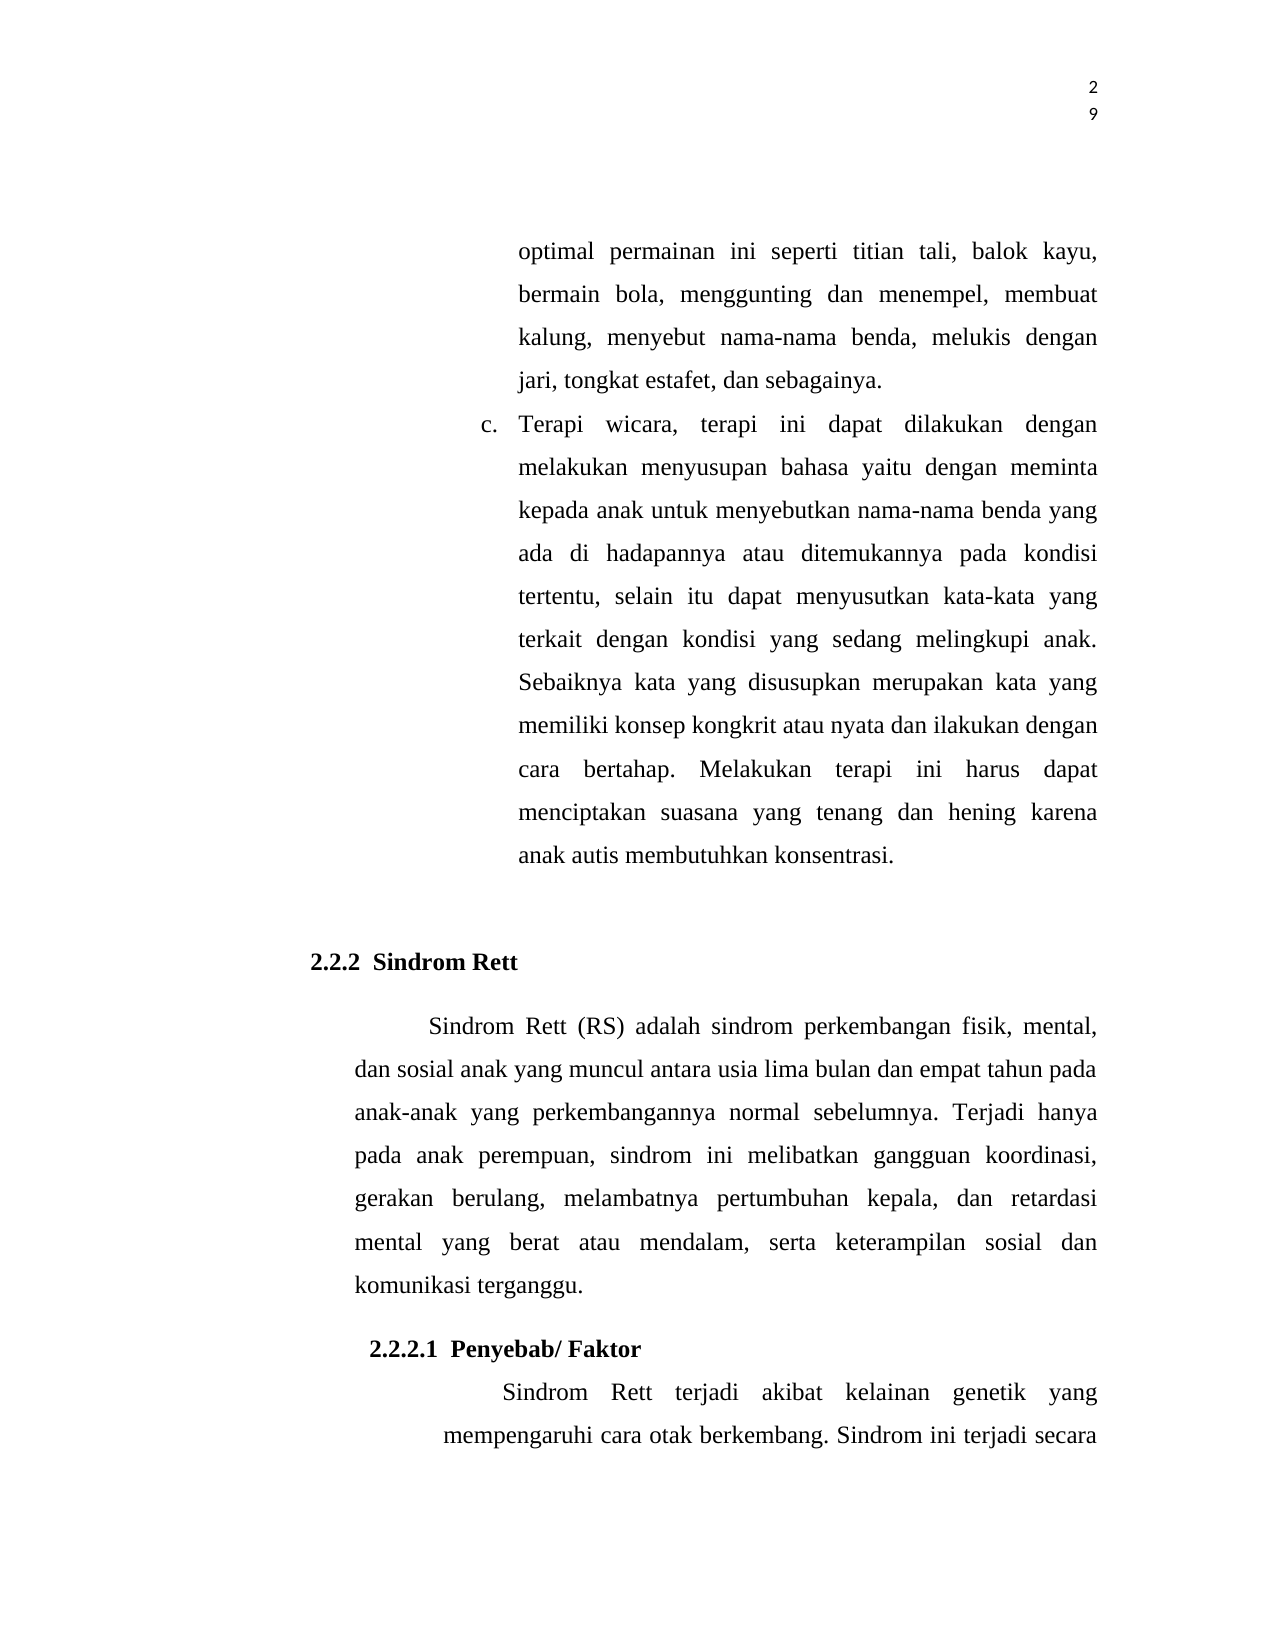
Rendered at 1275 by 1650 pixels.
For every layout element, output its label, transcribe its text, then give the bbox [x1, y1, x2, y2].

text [443, 1377, 1098, 1449]
text 2.2.2.1 Penyebab/ Faktor [369, 1334, 1098, 1362]
text Sindrom Rett (RS) adalah sindrom perkembangan fisik, mental, dan sosial anak yang muncul antara usia lima bulan dan empat tahun pada anak-anak yang perkembangannya normal sebelumnya. Terjadi hanya pada anak perempuan, sindrom ini melibatkan gangguan koordinasi, gerakan berulang, melambatnya pertumbuhan kepala, dan retardasi mental yang berat atau mendalam, serta keterampilan sosial dan komunikasi terganggu. [354, 1011, 1098, 1298]
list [481, 236, 1098, 394]
text 2.2.2 Sindrom Rett [310, 947, 1098, 976]
list Terapi wicara, terapi ini dapat dilakukan dengan melakukan menyusupan bahasa yaitu dengan meminta kepada anak untuk menyebutkan nama-nama benda yang ada di hadapannya atau ditemukannya pada kondisi tertentu, selain itu dapat menyusutkan kata-kata yang terkait dengan kondisi yang sedang melingkupi anak. Sebaiknya kata yang disusupkan merupakan kata yang memiliki konsep kongkrit atau nyata dan ilakukan dengan cara bertahap. Melakukan terapi ini harus dapat menciptakan suasana yang tenang dan hening karena anak autis membutuhkan konsentrasi. [481, 409, 1098, 869]
